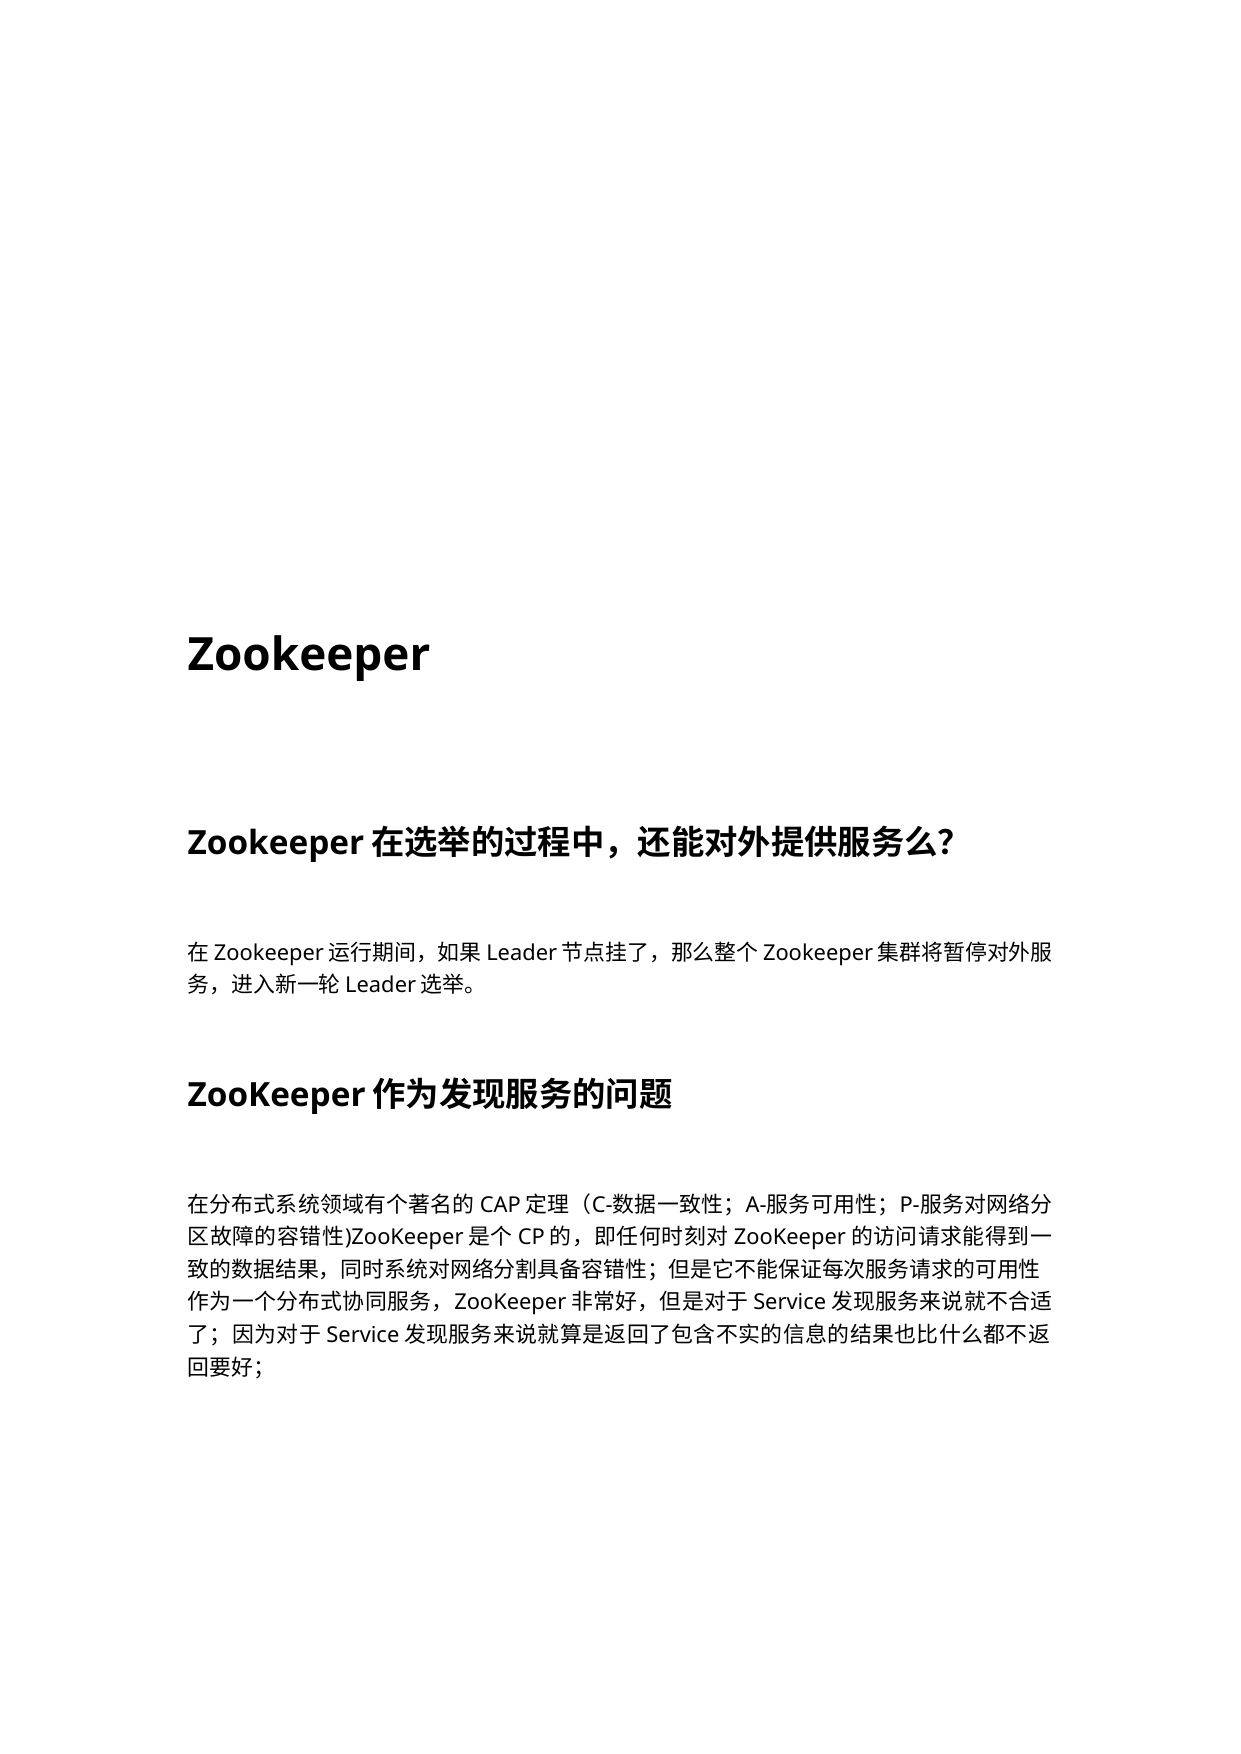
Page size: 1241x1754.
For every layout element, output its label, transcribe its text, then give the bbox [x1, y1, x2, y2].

subtitle ZooKeeper作为发现服务的问题 [187, 1059, 1053, 1124]
subtitle Zookeeper [187, 620, 1053, 685]
text 在Zookeeper运行期间，如果Leader节点挂了，那么整个Zookeeper集群将暂停对外服务，进入新一轮Leader选举。 [187, 934, 1053, 999]
text 在分布式系统领域有个著名的CAP定理（C-数据一致性；A-服务可用性；P-服务对网络分区故障的容错性)ZooKeeper是个CP的，即任何时刻对ZooKeeper的访问请求能得到一致的数据结果，同时系统对网络分割具备容错性；但是它不能保证每次服务请求的可用性 [187, 1187, 1053, 1284]
text 作为一个分布式协同服务，ZooKeeper非常好，但是对于Service发现服务来说就不合适了；因为对于Service发现服务来说就算是返回了包含不实的信息的结果也比什么都不返回要好； [187, 1284, 1053, 1382]
subtitle Zookeeper在选举的过程中，还能对外提供服务么？ [187, 807, 1053, 872]
